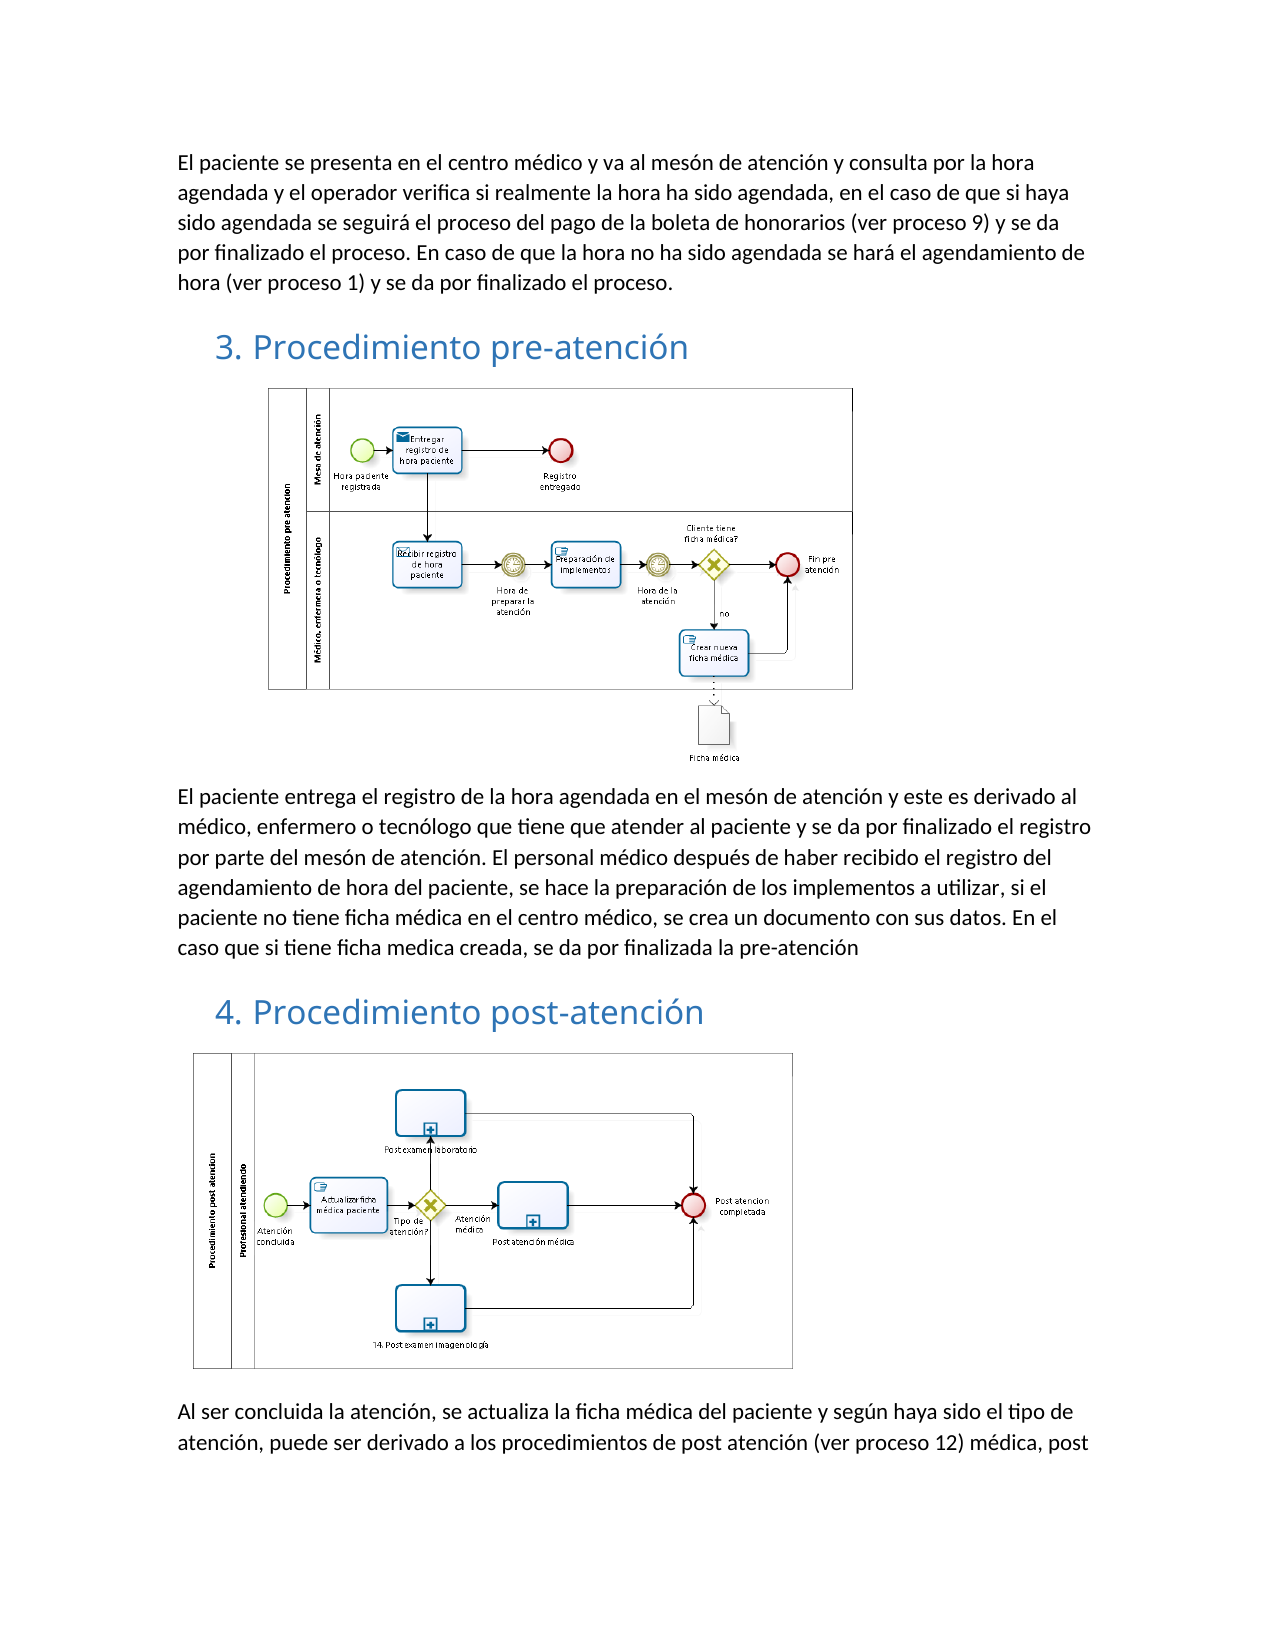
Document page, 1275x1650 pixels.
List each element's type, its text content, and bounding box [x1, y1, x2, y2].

text El paciente se presenta en el centro médico y va al mesón de atención y consulta por la hora agendada y el operador verifica si realmente la hora ha sido agendada, en el caso de que si haya sido agendada se seguirá el proceso del pago de la boleta de honorarios (ver proceso 9) y se da por finalizado el proceso. En caso de que la hora no ha sido agendada se hará el agendamiento de hora (ver proceso 1) y se da por finalizado el proceso. [177, 148, 1098, 296]
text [177, 1397, 1098, 1456]
subtitle Procedimiento post-atención [215, 988, 1098, 1034]
picture [177, 1037, 797, 1379]
picture [252, 372, 855, 779]
text El paciente entrega el registro de la hora agendada en el mesón de atención y este es derivado al médico, enfermero o tecnólogo que tiene que atender al paciente y se da por finalizado el registro por parte del mesón de atención. El personal médico después de haber recibido el registro del agendamiento de hora del paciente, se hace la preparación de los implementos a utilizar, si el paciente no tiene ficha médica en el centro médico, se crea un documento con sus datos. En el caso que si tiene ficha medica creada, se da por finalizada la pre-atención [177, 782, 1098, 961]
